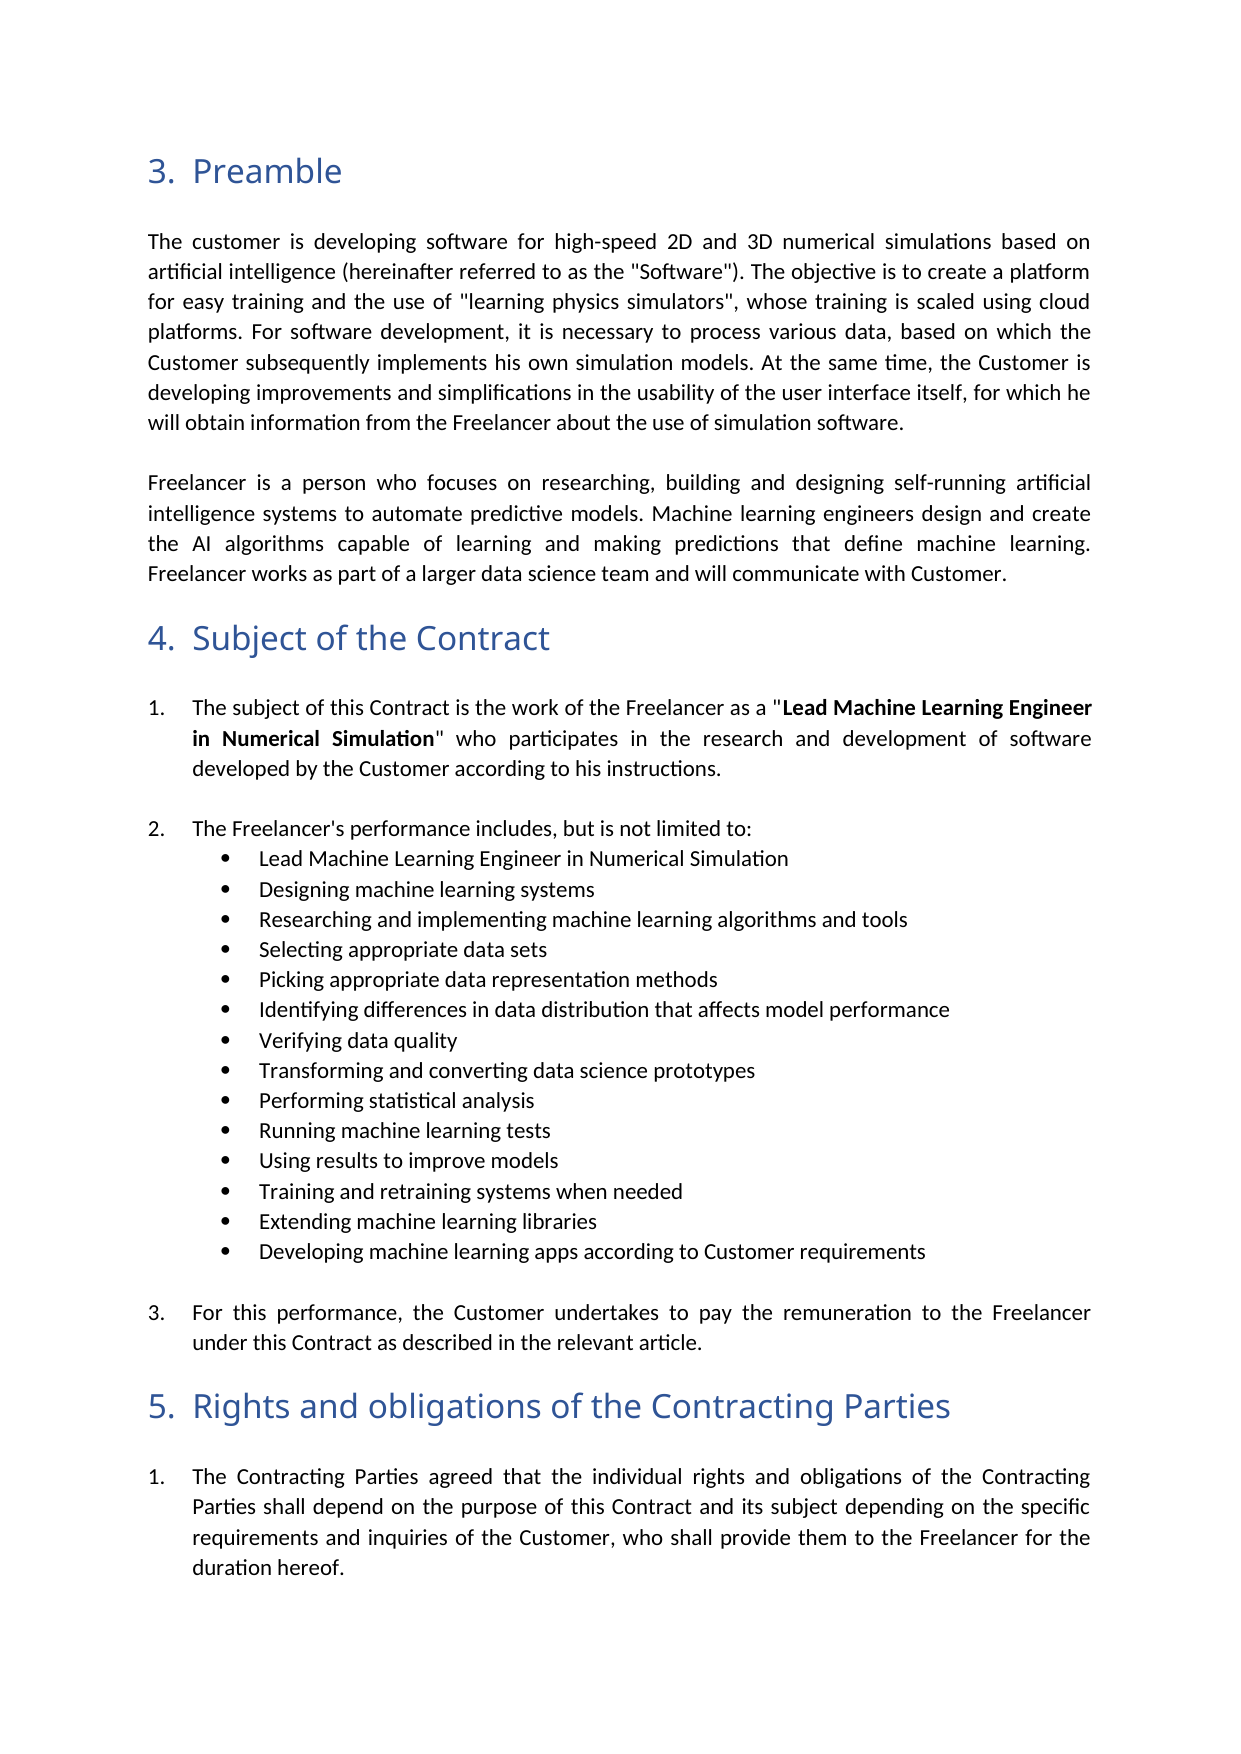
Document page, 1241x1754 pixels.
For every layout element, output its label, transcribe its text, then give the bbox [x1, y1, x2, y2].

list Using results to improve models [221, 1147, 1093, 1174]
list Extending machine learning libraries [221, 1207, 1093, 1235]
list Training and retraining systems when needed [221, 1177, 1093, 1205]
list The Contracting Parties agreed that the individual rights and obligations of the Contracting Parties shall depend on the purpose of this Contract and its subject depending on the specific requirements and inquiries of the Customer, who shall provide them to the Freelancer for the duration hereof. [148, 1462, 1093, 1581]
list Identifying differences in data distribution that affects model performance [221, 996, 1093, 1023]
list Running machine learning tests [221, 1116, 1093, 1144]
list Developing machine learning apps according to Customer requirements [221, 1237, 1093, 1265]
list Verifying data quality [221, 1026, 1093, 1054]
list Researching and implementing machine learning algorithms and tools [221, 905, 1093, 933]
list Lead Machine Learning Engineer in Numerical Simulation [221, 844, 1093, 872]
subtitle Subject of the Contract [148, 614, 1093, 660]
list Selecting appropriate data sets [221, 935, 1093, 963]
list The subject of this Contract is the work of the Freelancer as a "Lead Machine Learning Engineer in Numerical Simulation" who participates in the research and development of software developed by the Customer according to his instructions. [148, 693, 1093, 782]
list Designing machine learning systems [221, 875, 1093, 903]
text Freelancer is a person who focuses on researching, building and designing self-running artificial intelligence systems to automate predictive models. Machine learning engineers design and create the AI algorithms capable of learning and making predictions that define machine learning. Freelancer works as part of a larger data science team and will communicate with Customer. [148, 468, 1093, 587]
text The customer is developing software for high-speed 2D and 3D numerical simulations based on artificial intelligence (hereinafter referred to as the "Software"). The objective is to create a platform for easy training and the use of "learning physics simulators", whose training is scaled using cloud platforms. For software development, it is necessary to process various data, based on which the Customer subsequently implements his own simulation models. At the same time, the Customer is developing improvements and simplifications in the usability of the user interface itself, for which he will obtain information from the Freelancer about the use of simulation software. [148, 227, 1093, 436]
list The Freelancer's performance includes, but is not limited to: [148, 814, 1093, 842]
list Transforming and converting data science prototypes [221, 1056, 1093, 1084]
subtitle Rights and obligations of the Contracting Parties [148, 1383, 1093, 1428]
list For this performance, the Customer undertakes to pay the remuneration to the Freelancer under this Contract as described in the relevant article. [148, 1298, 1093, 1356]
subtitle Preamble [148, 148, 1093, 193]
list Performing statistical analysis [221, 1086, 1093, 1114]
list Picking appropriate data representation methods [221, 965, 1093, 993]
